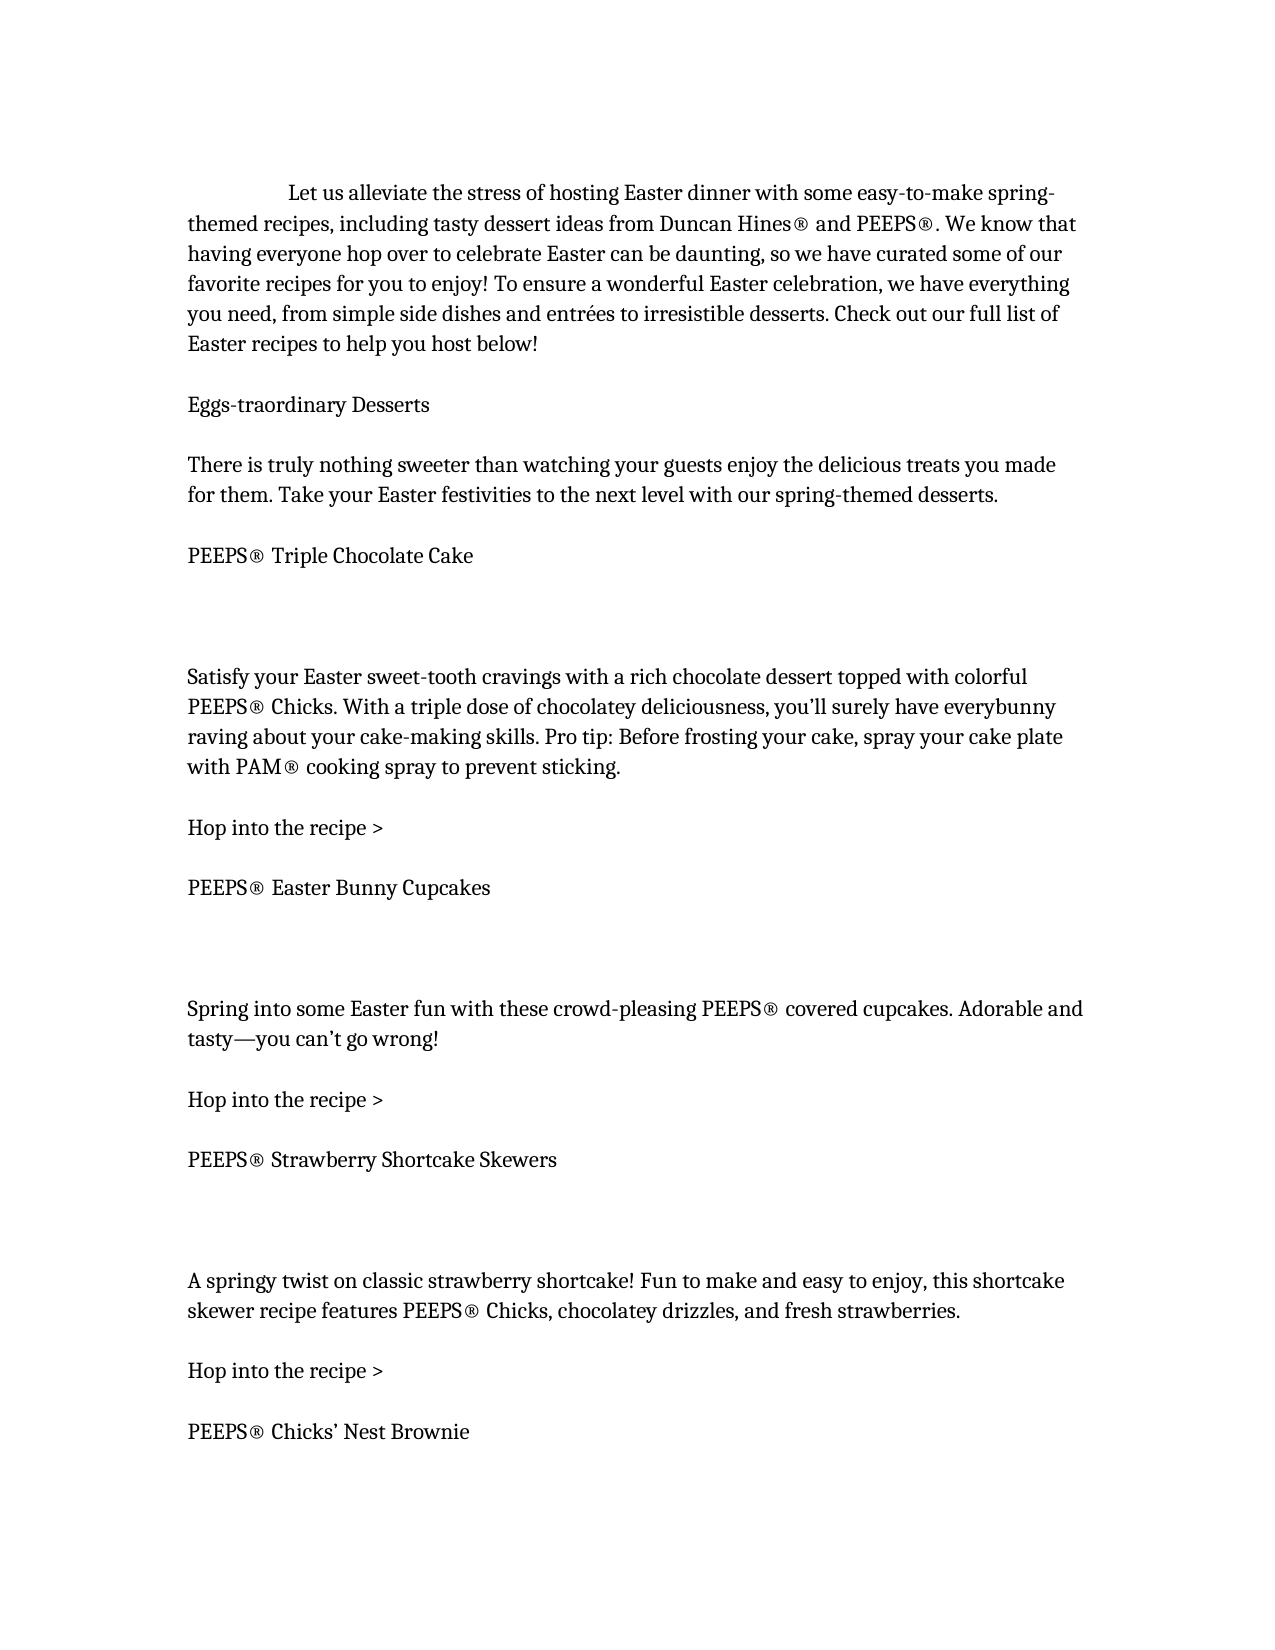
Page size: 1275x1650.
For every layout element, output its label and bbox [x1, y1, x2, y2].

text [187, 150, 1087, 1475]
